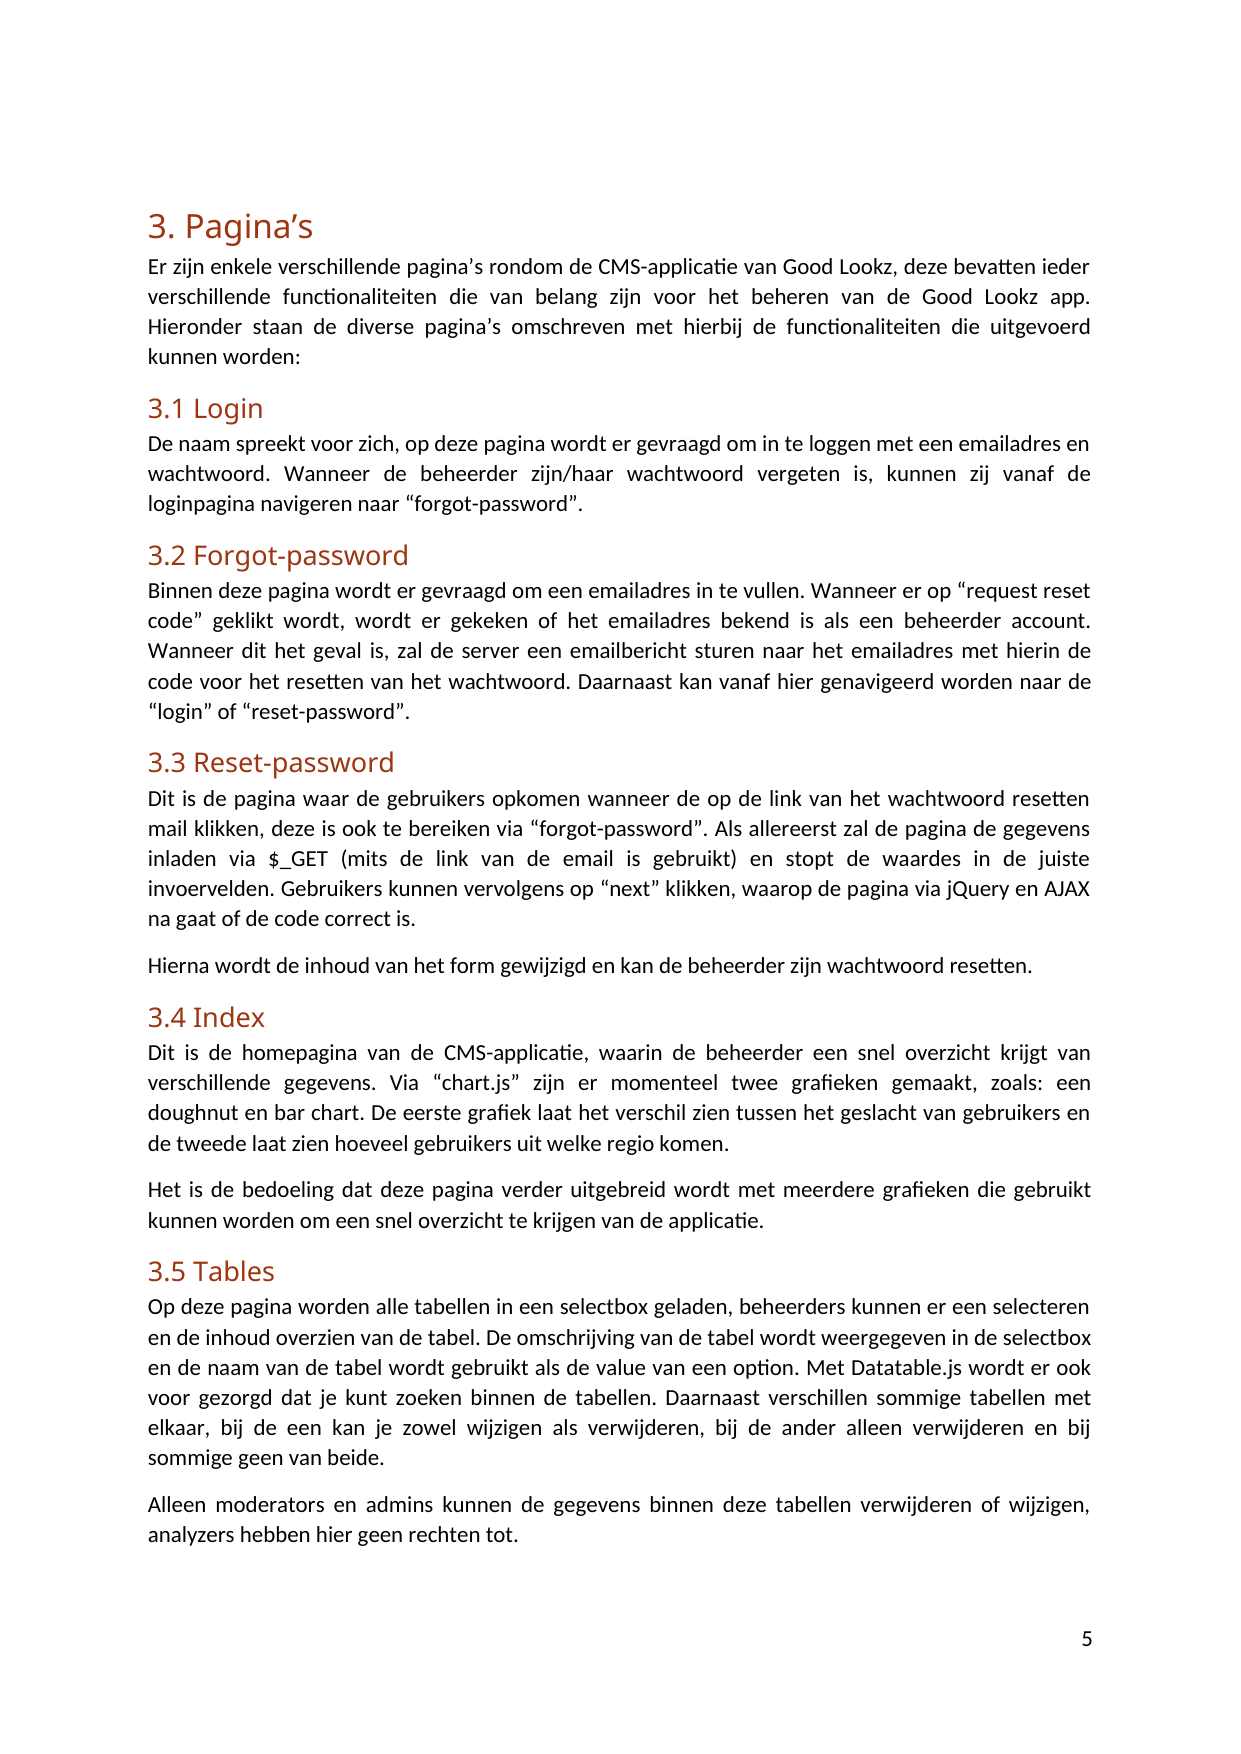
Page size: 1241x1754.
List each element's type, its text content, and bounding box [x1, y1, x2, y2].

text Hierna wordt de inhoud van het form gewijzigd en kan de beheerder zijn wachtwoord resetten. [148, 951, 1093, 979]
text Er zijn enkele verschillende pagina’s rondom de CMS-applicatie van Good Lookz, deze bevatten ieder verschillende functionaliteiten die van belang zijn voor het beheren van de Good Lookz app. Hieronder staan de diverse pagina’s omschreven met hierbij de functionaliteiten die uitgevoerd kunnen worden: [148, 252, 1093, 370]
text Het is de bedoeling dat deze pagina verder uitgebreid wordt met meerdere grafieken die gebruikt kunnen worden om een snel overzicht te krijgen van de applicatie. [148, 1176, 1093, 1234]
subtitle 3.4 Index [148, 998, 1093, 1035]
text Op deze pagina worden alle tabellen in een selectbox geladen, beheerders kunnen er een selecteren en de inhoud overzien van de tabel. De omschrijving van de tabel wordt weergegeven in de selectbox en de naam van de tabel wordt gebruikt als de value van een option. Met Datatable.js wordt er ook voor gezorgd dat je kunt zoeken binnen de tabellen. Daarnaast verschillen sommige tabellen met elkaar, bij de een kan je zowel wijzigen als verwijderen, bij de ander alleen verwijderen en bij sommige geen van beide. [148, 1292, 1093, 1471]
subtitle 3.5 Tables [148, 1253, 1093, 1289]
text Dit is de pagina waar de gebruikers opkomen wanneer de op de link van het wachtwoord resetten mail klikken, deze is ook te bereiken via “forgot-password”. Als allereerst zal de pagina de gegevens inladen via $_GET (mits de link van de email is gebruikt) en stopt de waardes in de juiste invoervelden. Gebruikers kunnen vervolgens op “next” klikken, waarop de pagina via jQuery en AJAX na gaat of de code correct is. [148, 784, 1093, 932]
text Dit is de homepagina van de CMS-applicatie, waarin de beheerder een snel overzicht krijgt van verschillende gegevens. Via “chart.js” zijn er momenteel twee grafieken gemaakt, zoals: een doughnut en bar chart. De eerste grafiek laat het verschil zien tussen het geslacht van gebruikers en de tweede laat zien hoeveel gebruikers uit welke regio komen. [148, 1038, 1093, 1157]
subtitle 3.3 Reset-password [148, 744, 1093, 781]
text De naam spreekt voor zich, op deze pagina wordt er gevraagd om in te loggen met een emailadres en wachtwoord. Wanneer de beheerder zijn/haar wachtwoord vergeten is, kunnen zij vanaf de loginpagina navigeren naar “forgot-password”. [148, 429, 1093, 517]
subtitle 3.1 Login [148, 389, 1093, 426]
text Alleen moderators en admins kunnen de gegevens binnen deze tabellen verwijderen of wijzigen, analyzers hebben hier geen rechten tot. [148, 1490, 1093, 1548]
subtitle 3. Pagina’s [148, 203, 1093, 248]
subtitle 3.2 Forgot-password [148, 536, 1093, 573]
text Binnen deze pagina wordt er gevraagd om een emailadres in te vullen. Wanneer er op “request reset code” geklikt wordt, wordt er gekeken of het emailadres bekend is als een beheerder account. Wanneer dit het geval is, zal de server een emailbericht sturen naar het emailadres met hierin de code voor het resetten van het wachtwoord. Daarnaast kan vanaf hier genavigeerd worden naar de “login” of “reset-password”. [148, 576, 1093, 725]
